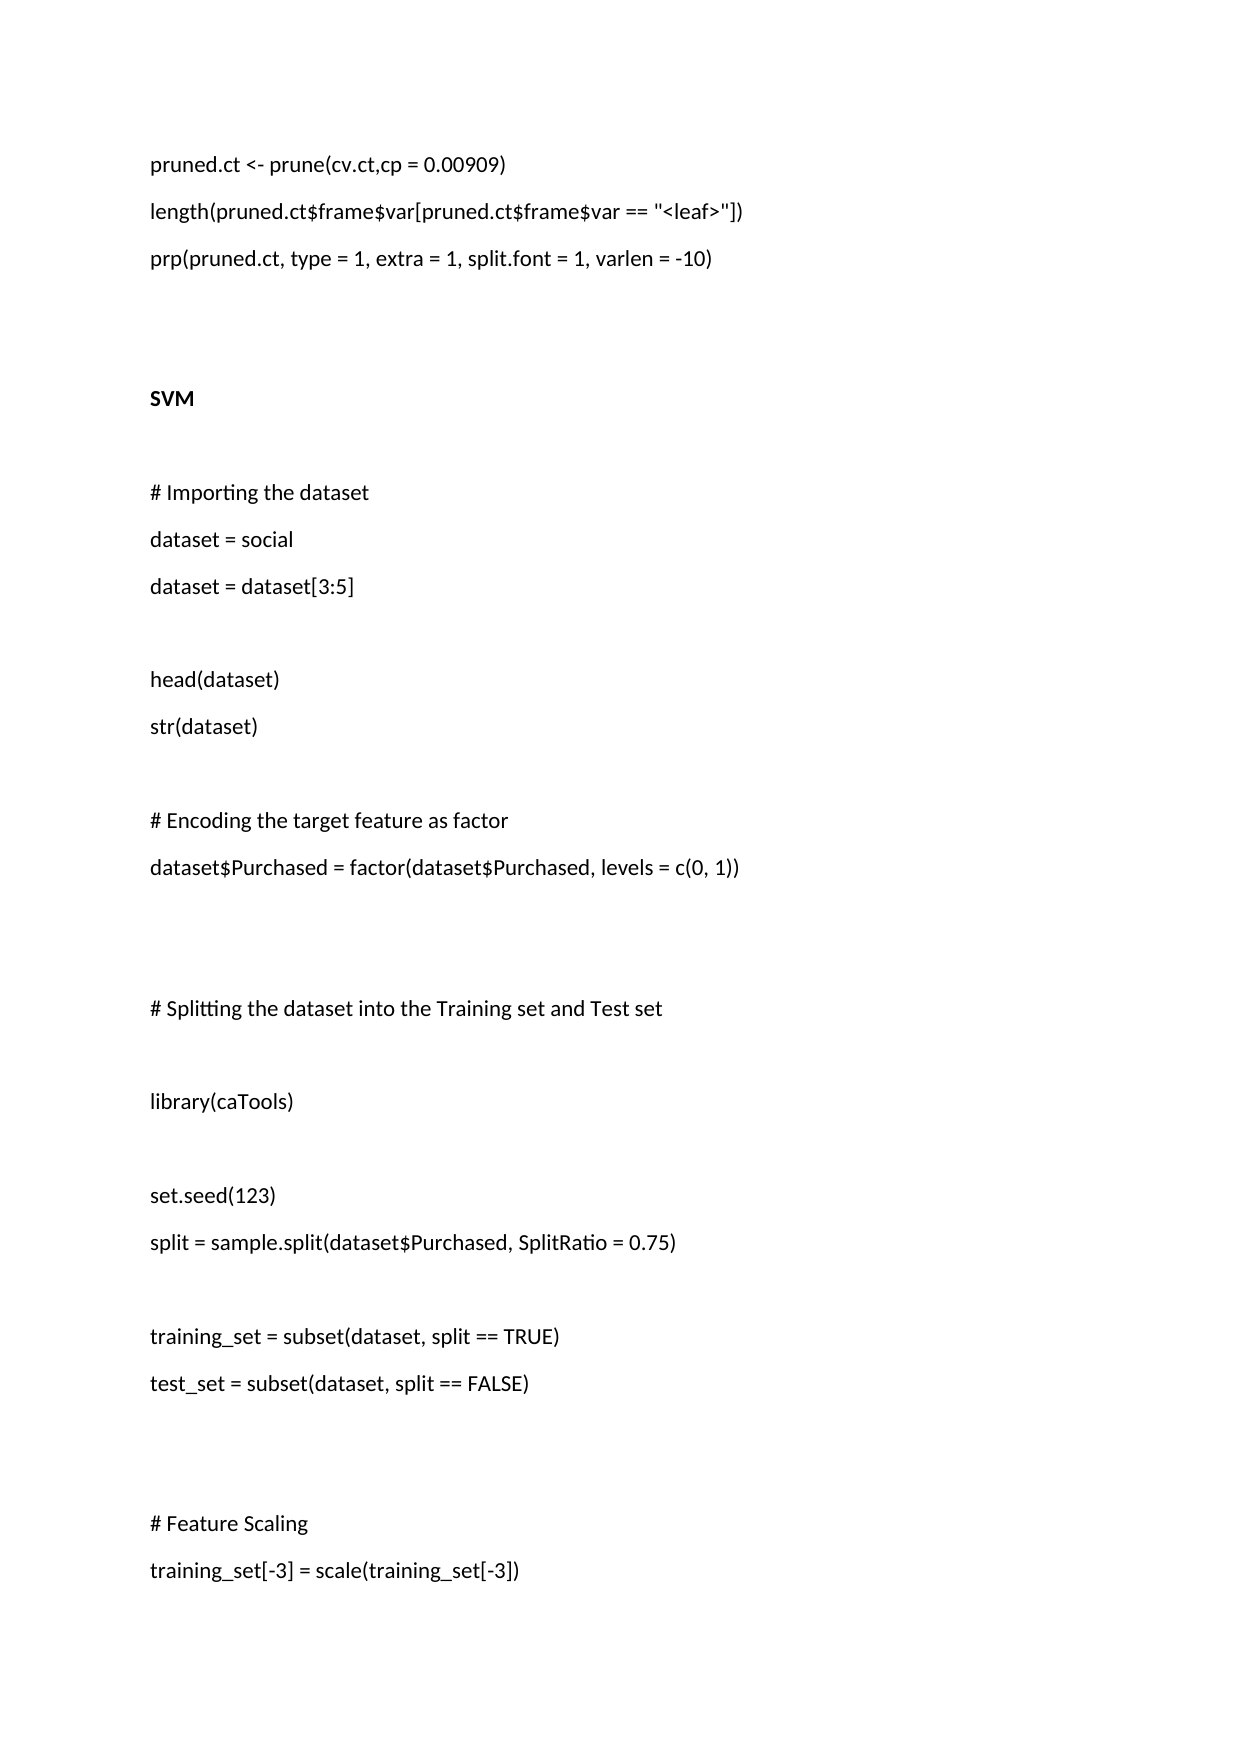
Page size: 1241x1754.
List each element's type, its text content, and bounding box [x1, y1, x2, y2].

text str(dataset) [150, 712, 1090, 741]
text dataset = dataset[3:5] [150, 572, 1090, 600]
text pruned.ct <- prune(cv.ct,cp = 0.00909) [150, 150, 1090, 178]
text # Splitting the dataset into the Training set and Test set [150, 994, 1090, 1022]
text head(dataset) [150, 666, 1090, 694]
text library(caTools) [150, 1087, 1090, 1116]
text training_set[-3] = scale(training_set[-3]) [150, 1556, 1090, 1584]
text dataset$Purchased = factor(dataset$Purchased, levels = c(0, 1)) [150, 853, 1090, 881]
text length(pruned.ct$frame$var[pruned.ct$frame$var == "<leaf>"]) [150, 197, 1090, 225]
text # Encoding the target feature as factor [150, 806, 1090, 834]
text set.seed(123) [150, 1181, 1090, 1209]
text split = sample.split(dataset$Purchased, SplitRatio = 0.75) [150, 1228, 1090, 1256]
text prp(pruned.ct, type = 1, extra = 1, split.font = 1, varlen = -10) [150, 244, 1090, 272]
text # Feature Scaling [150, 1509, 1090, 1537]
text SVM [150, 384, 1090, 412]
text test_set = subset(dataset, split == FALSE) [150, 1369, 1090, 1397]
text training_set = subset(dataset, split == TRUE) [150, 1322, 1090, 1350]
text # Importing the dataset [150, 478, 1090, 506]
text dataset = social [150, 525, 1090, 553]
